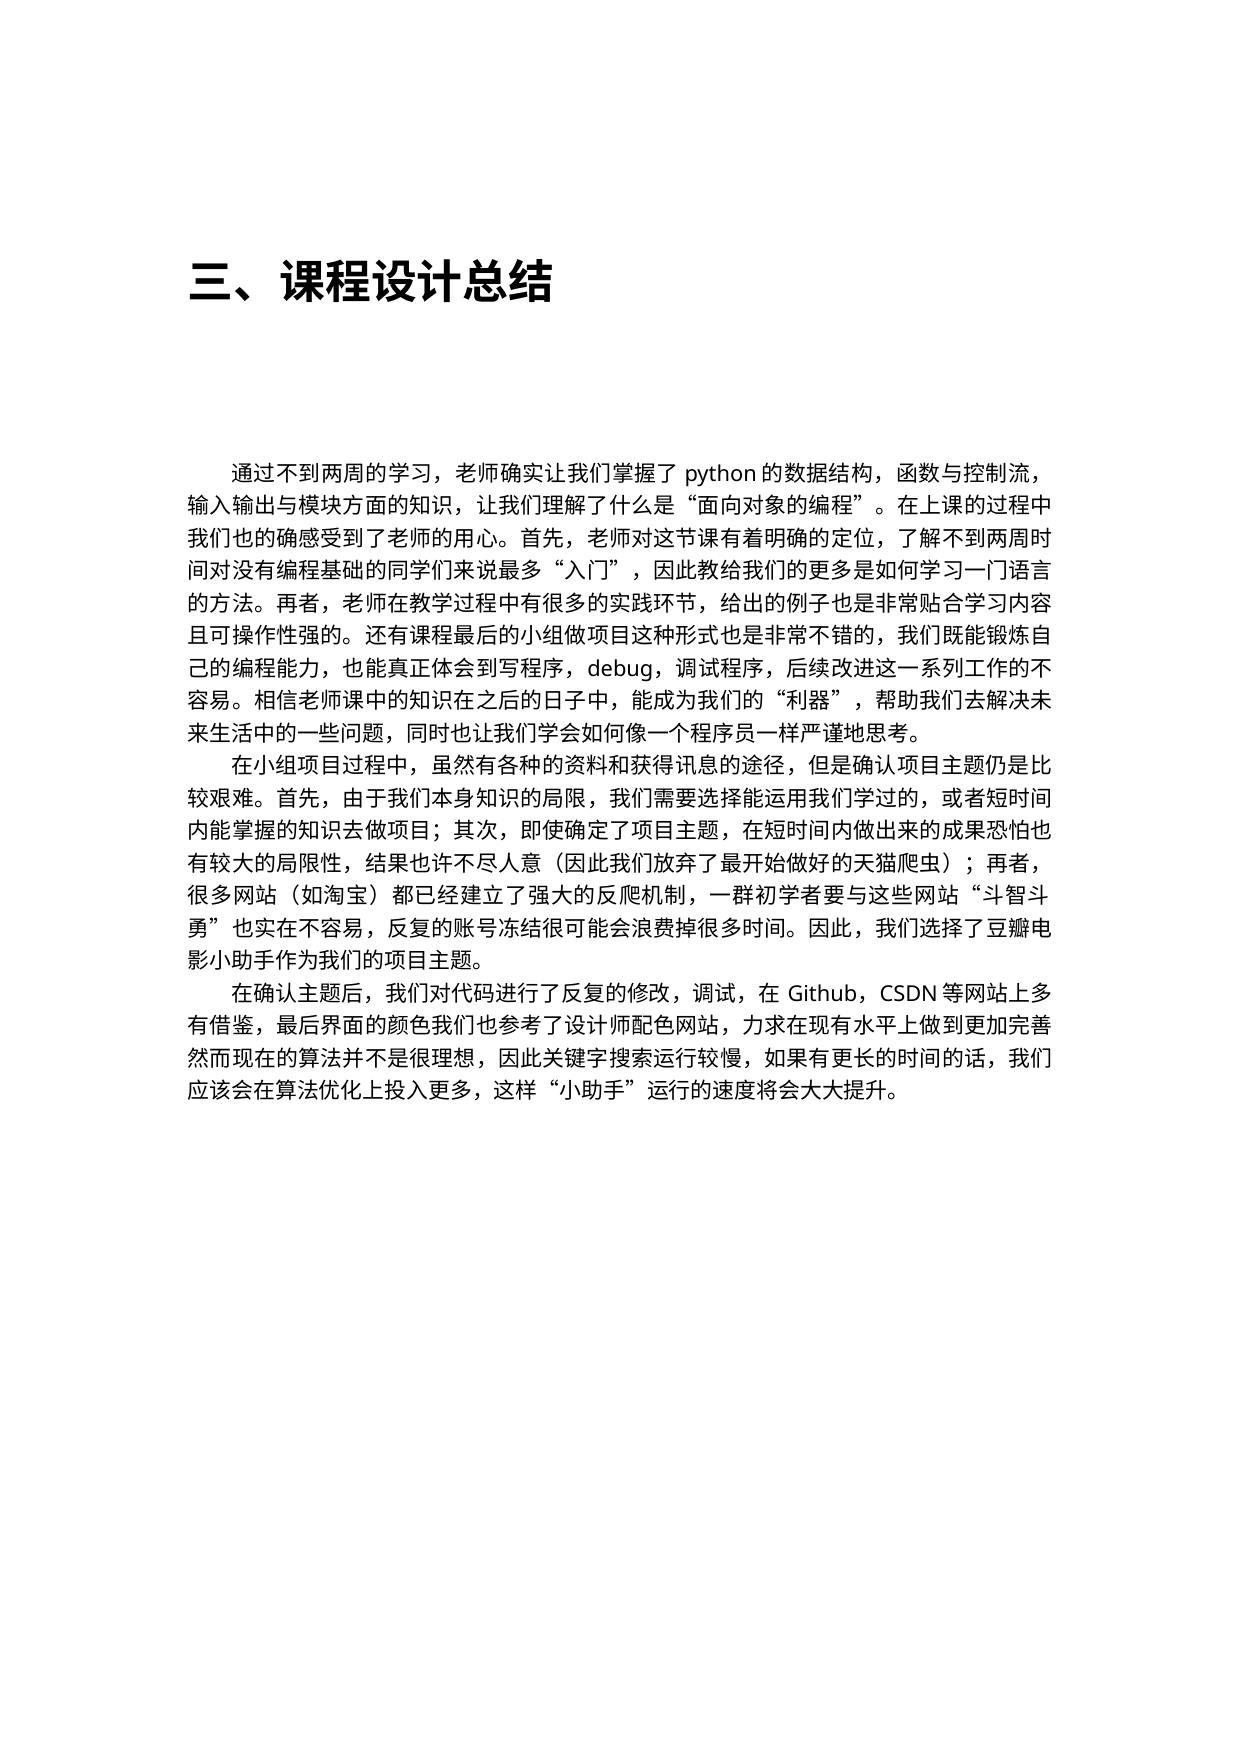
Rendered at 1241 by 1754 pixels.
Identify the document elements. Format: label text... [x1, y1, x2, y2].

text 通过不到两周的学习，老师确实让我们掌握了python的数据结构，函数与控制流，输入输出与模块方面的知识，让我们理解了什么是“面向对象的编程”。在上课的过程中，我们也的确感受到了老师的用心。首先，老师对这节课有着明确的定位，了解不到两周时间对没有编程基础的同学们来说最多“入门”，因此教给我们的更多是如何学习一门语言的方法。再者，老师在教学过程中有很多的实践环节，给出的例子也是非常贴合学习内容且可操作性强的。还有课程最后的小组做项目这种形式也是非常不错的，我们既能锻炼自己的编程能力，也能真正体会到写程序，debug，调试程序，后续改进这一系列工作的不容易。相信老师课中的知识在之后的日子中，能成为我们的“利器”，帮助我们去解决未来生活中的一些问题，同时也让我们学会如何像一个程序员一样严谨地思考。 [187, 455, 1053, 748]
text 在确认主题后，我们对代码进行了反复的修改，调试，在Github，CSDN等网站上多有借鉴，最后界面的颜色我们也参考了设计师配色网站，力求在现有水平上做到更加完善。然而现在的算法并不是很理想，因此关键字搜索运行较慢，如果有更长的时间的话，我们应该会在算法优化上投入更多，这样“小助手”运行的速度将会大大提升。 [187, 975, 1053, 1105]
text 在小组项目过程中，虽然有各种的资料和获得讯息的途径，但是确认项目主题仍是比较艰难。首先，由于我们本身知识的局限，我们需要选择能运用我们学过的，或者短时间内能掌握的知识去做项目；其次，即使确定了项目主题，在短时间内做出来的成果恐怕也有较大的局限性，结果也许不尽人意（因此我们放弃了最开始做好的天猫爬虫）；再者，很多网站（如淘宝）都已经建立了强大的反爬机制，一群初学者要与这些网站“斗智斗勇”也实在不容易，反复的账号冻结很可能会浪费掉很多时间。因此，我们选择了豆瓣电影小助手作为我们的项目主题。 [187, 748, 1053, 975]
subtitle 三、课程设计总结 [187, 230, 1053, 327]
